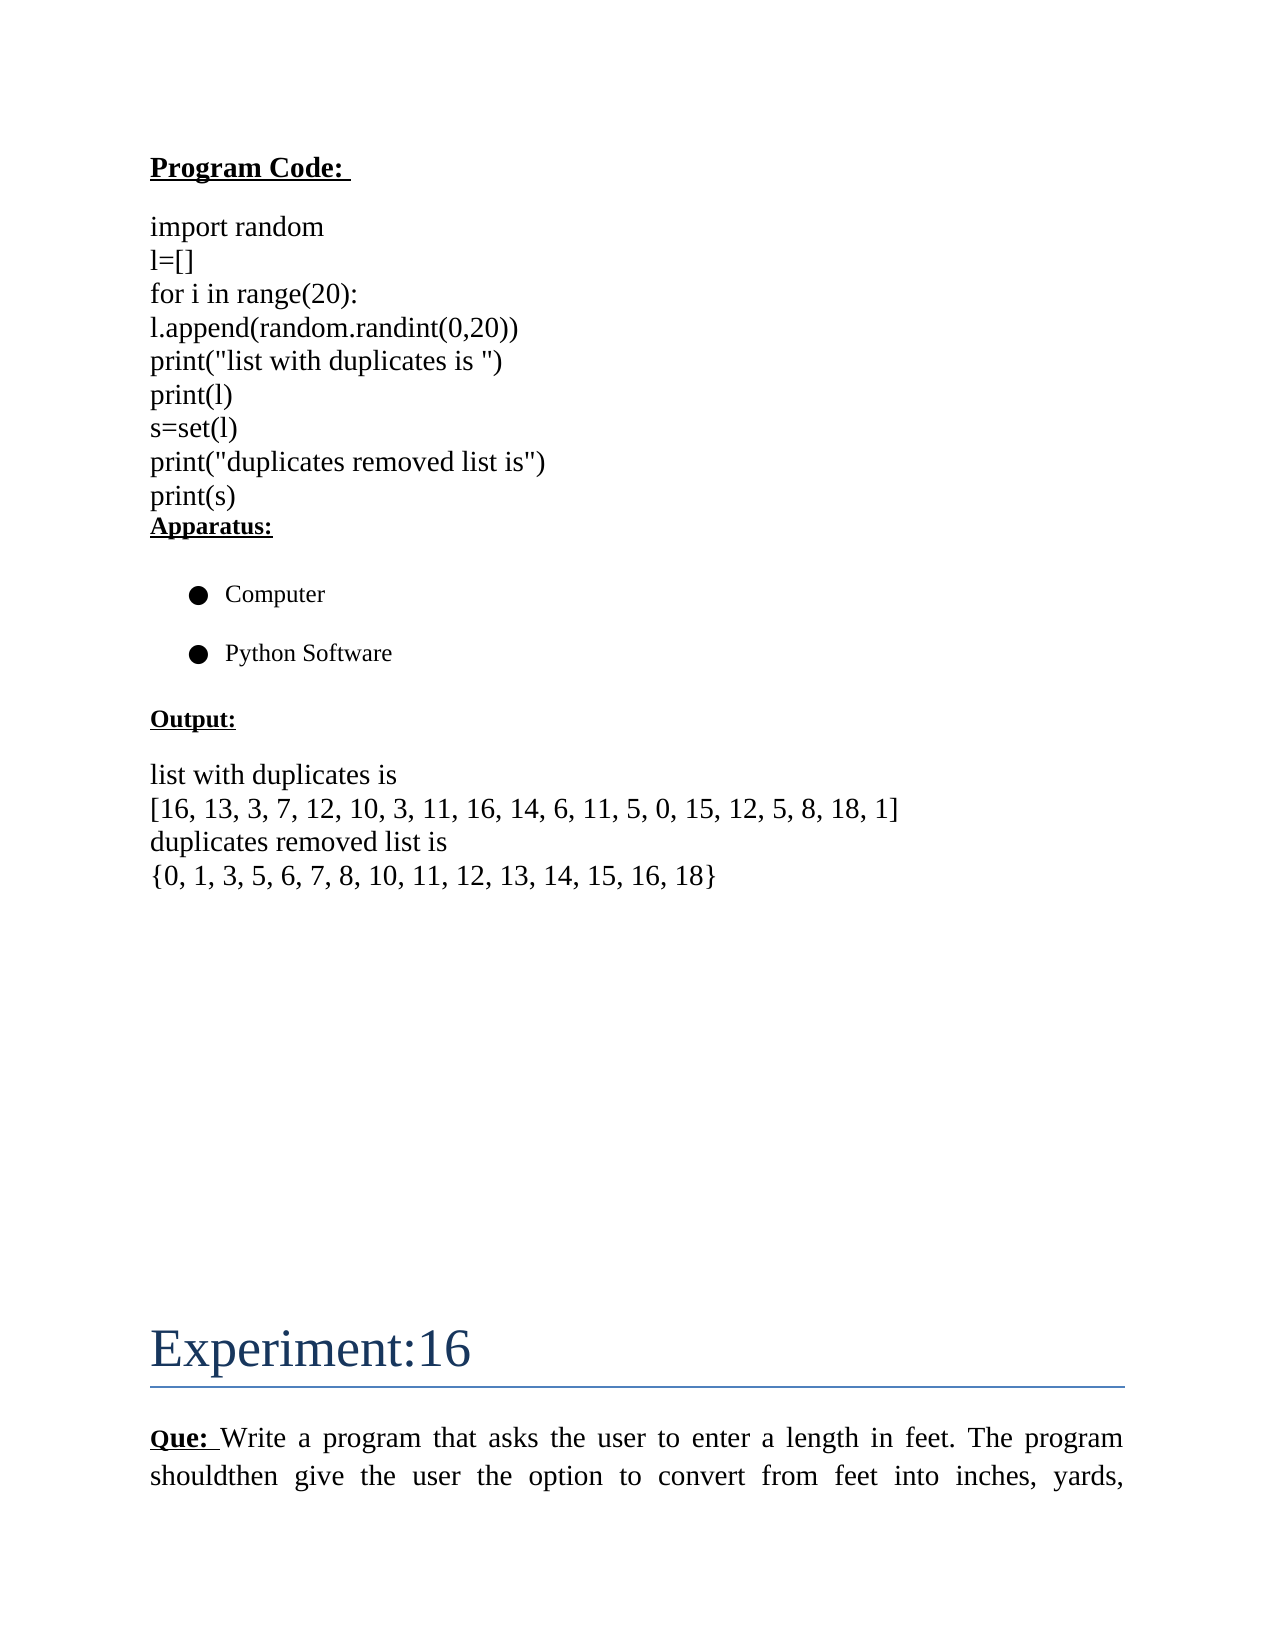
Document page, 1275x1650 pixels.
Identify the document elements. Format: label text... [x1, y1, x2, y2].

text list with duplicates is [150, 757, 1125, 791]
text for i in range(20): [150, 276, 1125, 310]
text [16, 13, 3, 7, 12, 10, 3, 11, 16, 14, 6, 11, 5, 0, 15, 12, 5, 8, 18, 1] [150, 791, 1125, 824]
text print(s) [150, 478, 1125, 511]
text l=[] [150, 243, 1125, 276]
text print("duplicates removed list is") [150, 444, 1125, 478]
text Apparatus: [150, 511, 1125, 540]
text import random [150, 209, 1125, 243]
text l.append(random.randint(0,20)) [150, 310, 1125, 343]
title Experiment:16 [150, 1316, 1125, 1386]
text duplicates removed list is [150, 824, 1125, 858]
text s=set(l) [150, 411, 1125, 444]
list Computer [187, 565, 1125, 616]
list Python Software [187, 624, 1125, 675]
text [150, 1420, 1125, 1492]
text {0, 1, 3, 5, 6, 7, 8, 10, 11, 12, 13, 14, 15, 16, 18} [150, 858, 1125, 892]
text print(l) [150, 377, 1125, 411]
text Program Code: [150, 150, 1125, 183]
text Output: [150, 704, 1125, 732]
text print("list with duplicates is ") [150, 343, 1125, 377]
